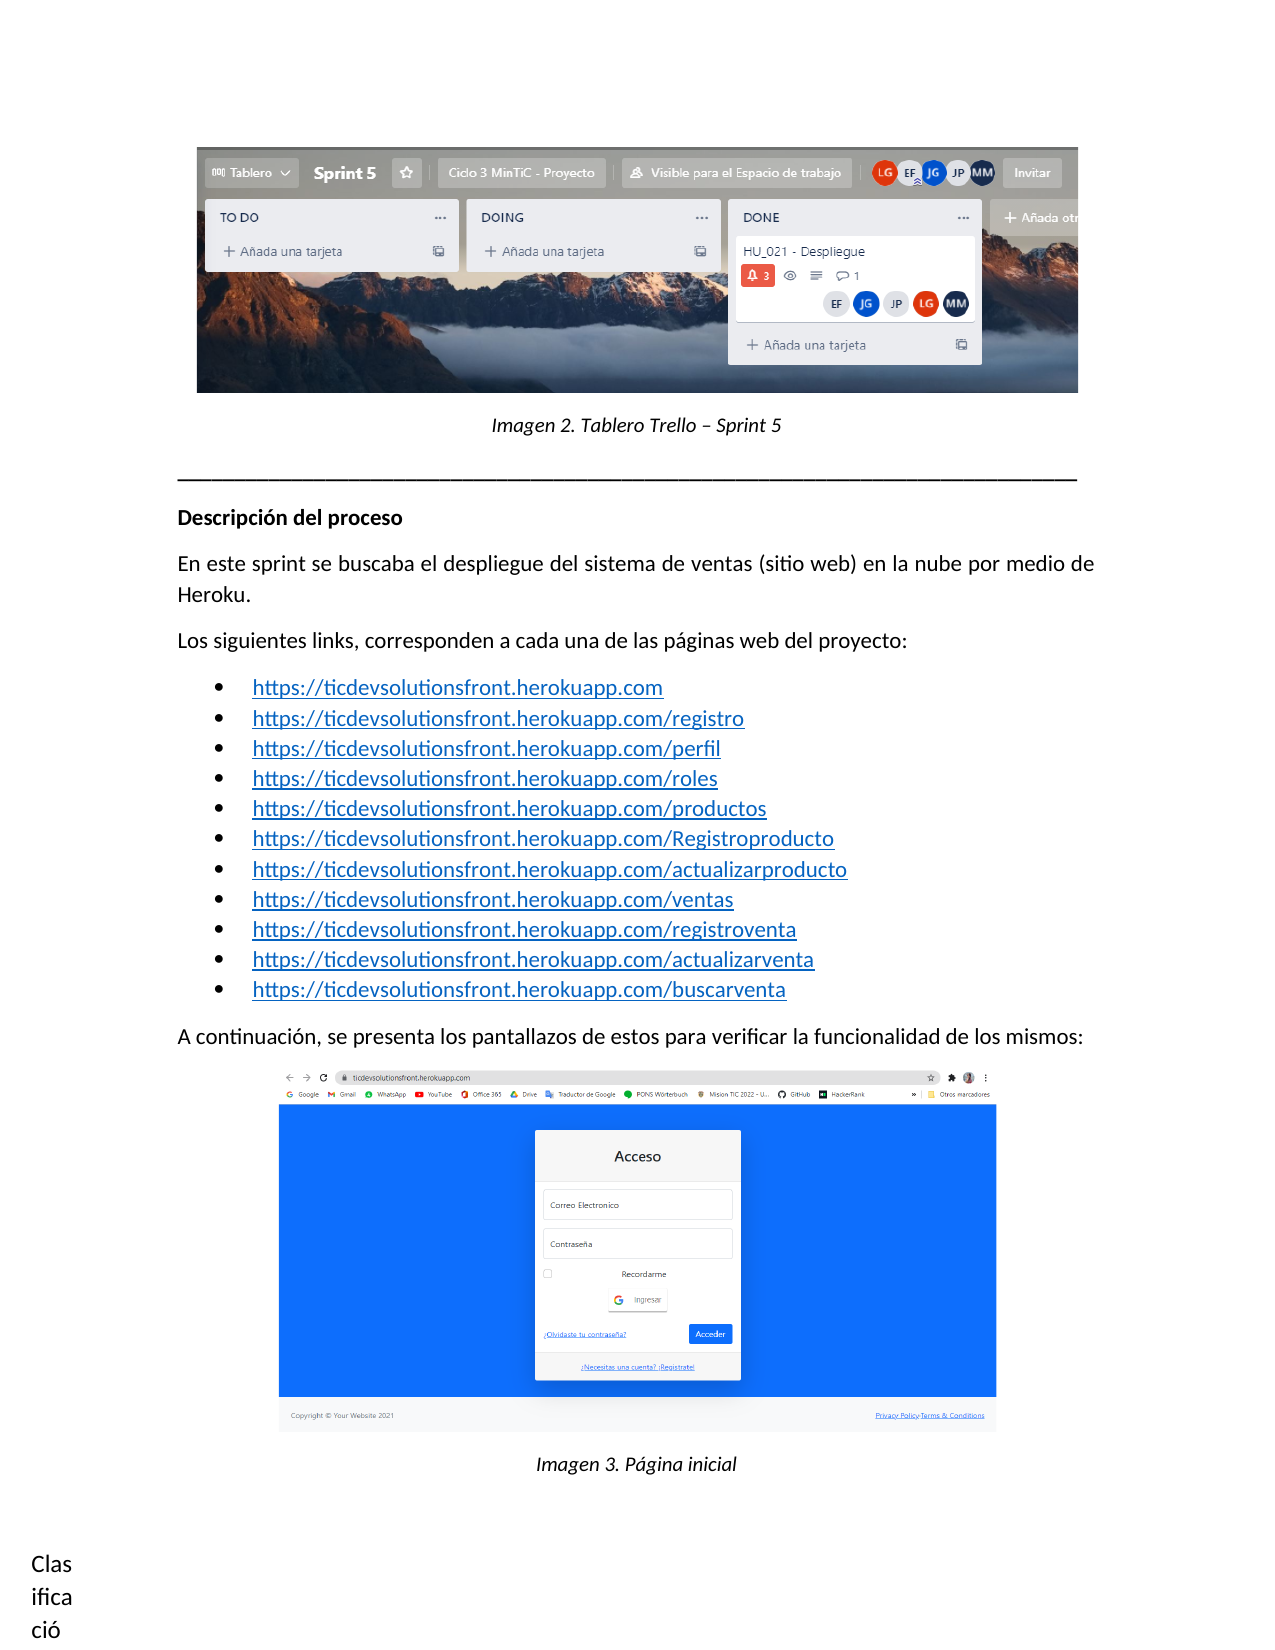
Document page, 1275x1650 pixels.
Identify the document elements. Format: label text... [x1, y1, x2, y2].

text Imagen 2. Tablero Trello – Sprint 5 [177, 412, 1098, 437]
list https://ticdevsolutionsfront.herokuapp.com/registroventa [215, 915, 1098, 943]
list https://ticdevsolutionsfront.herokuapp.com/productos [215, 794, 1098, 822]
text Los siguientes links, corresponden a cada una de las páginas web del proyecto: [177, 627, 1098, 655]
list https://ticdevsolutionsfront.herokuapp.com/actualizarventa [215, 945, 1098, 973]
text Imagen 3. Página inicial [177, 1451, 1098, 1476]
text En este sprint se buscaba el despliegue del sistema de ventas (sitio web) en la nube por medio de Heroku. [177, 549, 1098, 608]
list https://ticdevsolutionsfront.herokuapp.com/roles [215, 764, 1098, 792]
list https://ticdevsolutionsfront.herokuapp.com/buscarventa [215, 976, 1098, 1004]
list https://ticdevsolutionsfront.herokuapp.com/perfil [215, 734, 1098, 762]
list https://ticdevsolutionsfront.herokuapp.com/actualizarproducto [215, 855, 1098, 883]
text A continuación, se presenta los pantallazos de estos para verificar la funcionalidad de los mismos: [177, 1022, 1098, 1051]
list https://ticdevsolutionsfront.herokuapp.com/ventas [215, 885, 1098, 913]
list https://ticdevsolutionsfront.herokuapp.com/Registroproducto [215, 824, 1098, 853]
picture [196, 147, 1079, 393]
picture [278, 1069, 997, 1432]
text _______________________________________________________________________________ [177, 456, 1098, 484]
list https://ticdevsolutionsfront.herokuapp.com/registro [215, 704, 1098, 732]
text Descripción del proceso [177, 503, 1098, 531]
list https://ticdevsolutionsfront.herokuapp.com [215, 673, 1098, 702]
